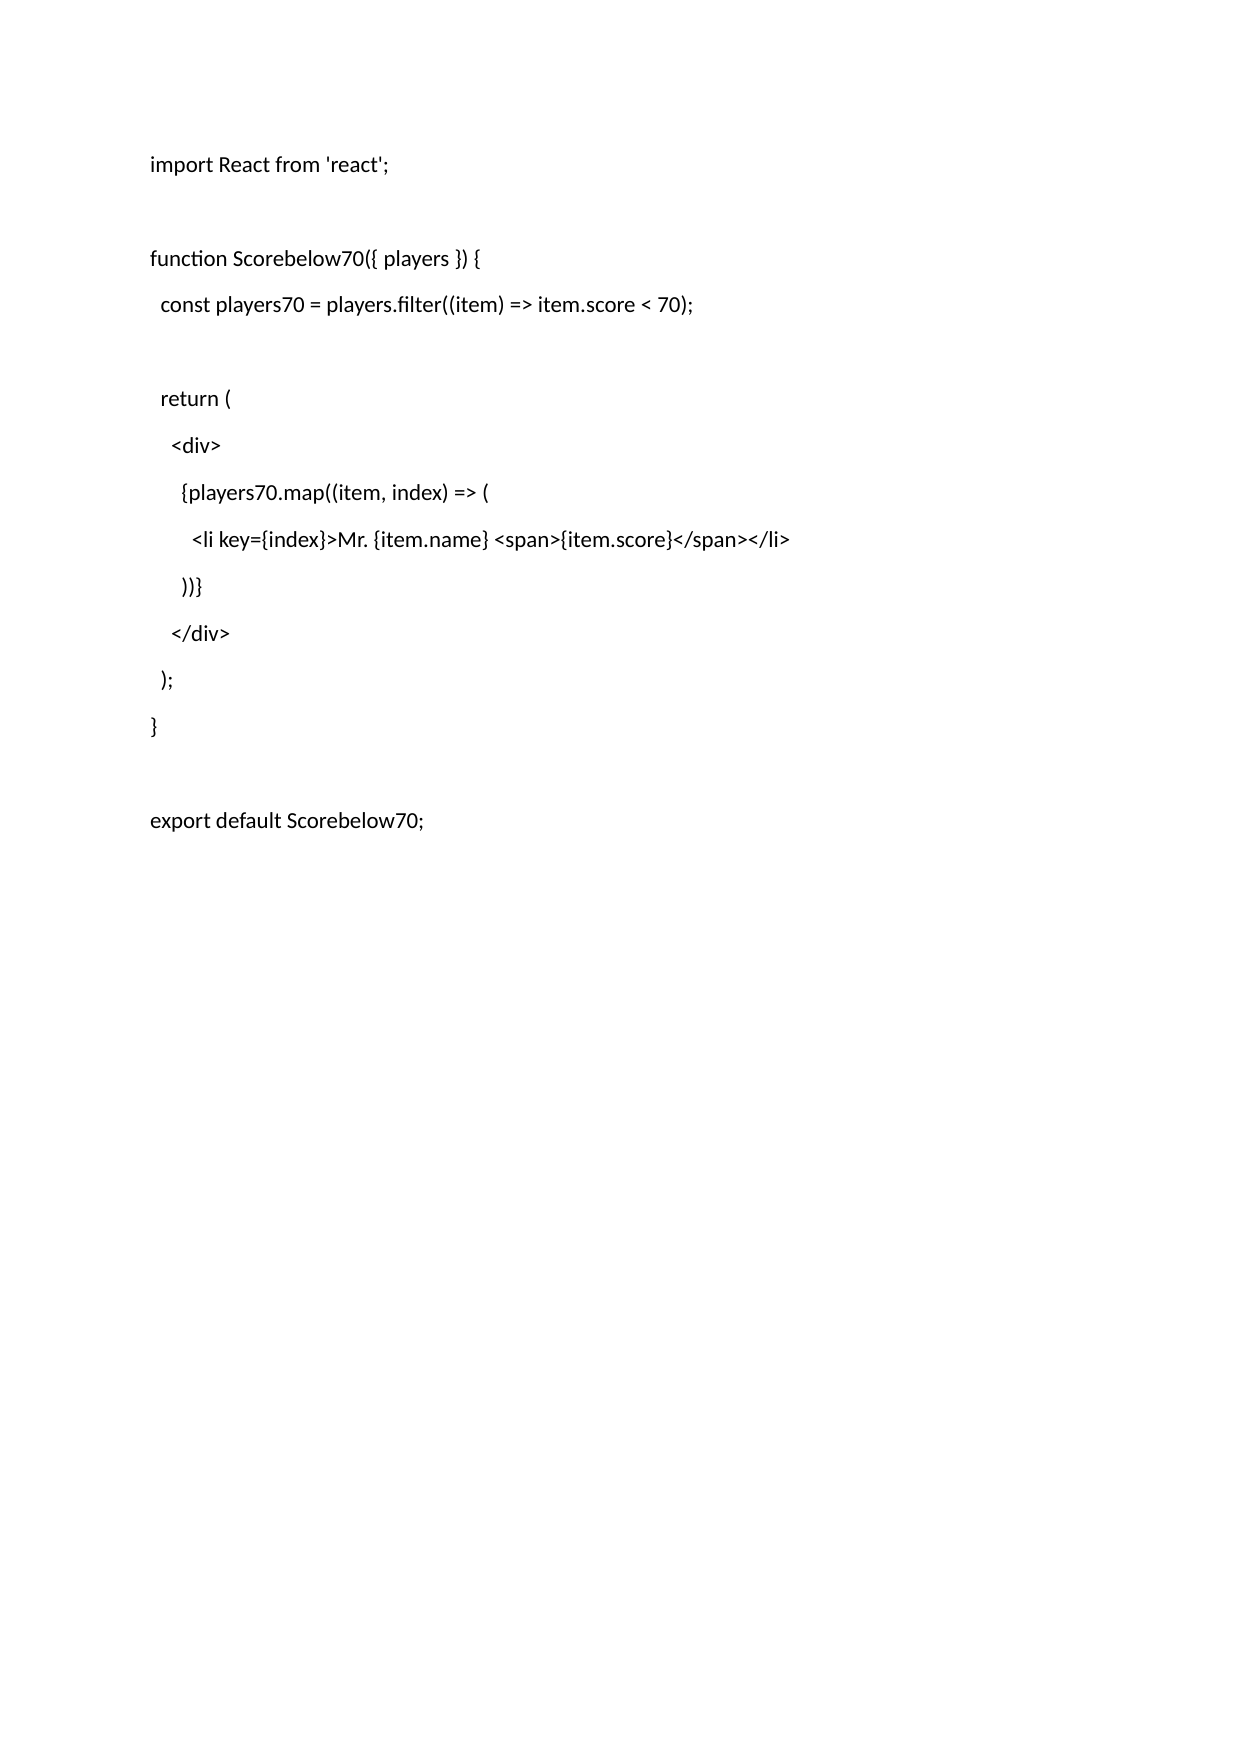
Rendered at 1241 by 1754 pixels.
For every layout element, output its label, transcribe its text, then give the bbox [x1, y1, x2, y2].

text ); [150, 666, 1090, 694]
text const players70 = players.filter((item) => item.score < 70); [150, 291, 1090, 319]
text function Scorebelow70({ players }) { [150, 244, 1090, 272]
text import React from 'react'; [150, 150, 1090, 178]
text <div> [150, 431, 1090, 459]
text <li key={index}>Mr. {item.name} <span>{item.score}</span></li> [150, 525, 1090, 553]
text {players70.map((item, index) => ( [150, 478, 1090, 506]
text ))} [150, 572, 1090, 600]
text </div> [150, 619, 1090, 647]
text } [150, 712, 1090, 741]
text export default Scorebelow70; [150, 806, 1090, 834]
text return ( [150, 384, 1090, 412]
